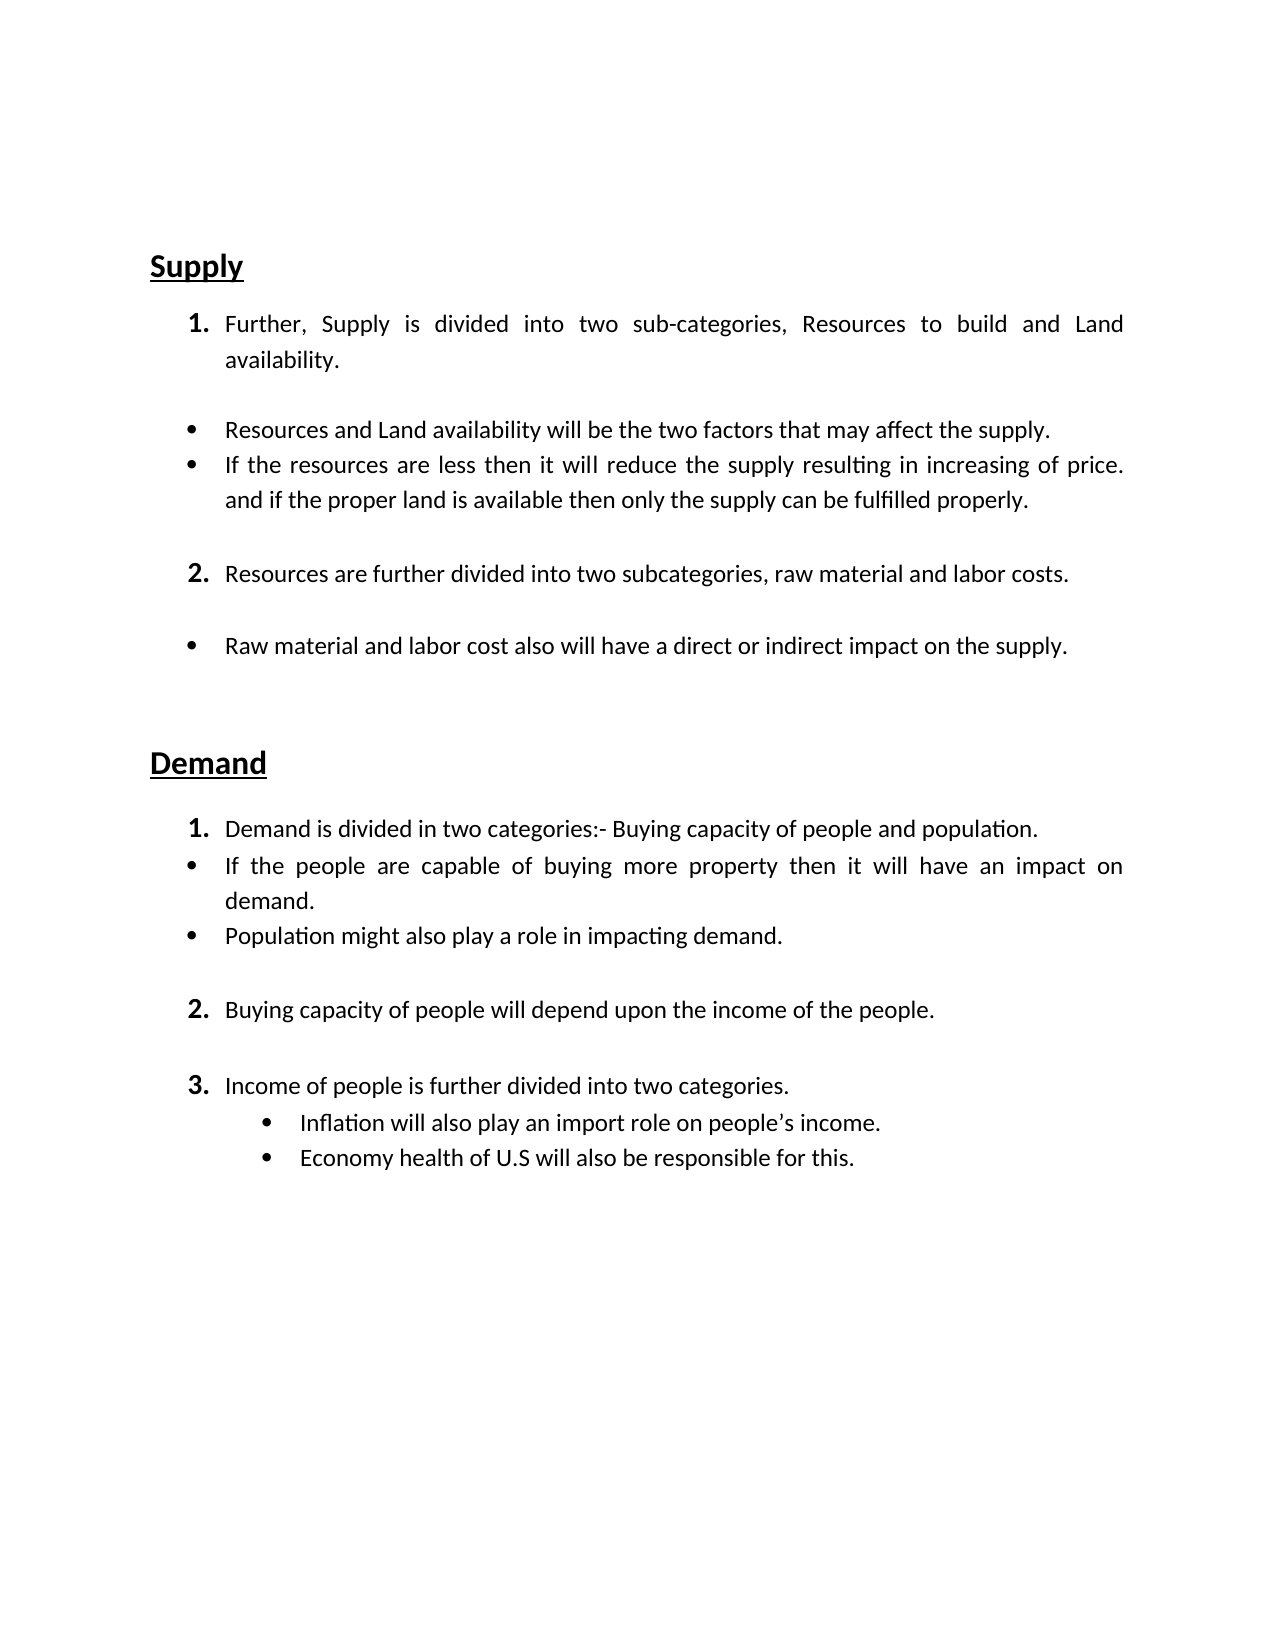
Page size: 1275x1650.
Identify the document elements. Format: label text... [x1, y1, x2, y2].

list Population might also play a role in impacting demand. [187, 921, 1125, 951]
list Further, Supply is divided into two sub-categories, Resources to build and Land availability. [187, 304, 1125, 375]
list Buying capacity of people will depend upon the income of the people. [187, 991, 1125, 1026]
list Resources and Land availability will be the two factors that may affect the supply. [187, 414, 1125, 445]
list Demand is divided in two categories:- Buying capacity of people and population. [187, 809, 1125, 845]
list If the people are capable of buying more property then it will have an impact on demand. [187, 851, 1125, 916]
list Income of people is further divided into two categories. [187, 1066, 1125, 1102]
list Economy health of U.S will also be responsible for this. [262, 1142, 1125, 1173]
text Supply [150, 245, 1125, 286]
list Inflation will also play an import role on people’s income. [262, 1107, 1125, 1138]
list Resources are further divided into two subcategories, raw material and labor costs. [187, 554, 1125, 590]
text Demand [150, 742, 1125, 783]
list If the resources are less then it will reduce the supply resulting in increasing of price. and if the proper land is available then only the supply can be fulfilled properly. [187, 449, 1125, 515]
list Raw material and labor cost also will have a direct or indirect impact on the supply. [187, 630, 1125, 661]
